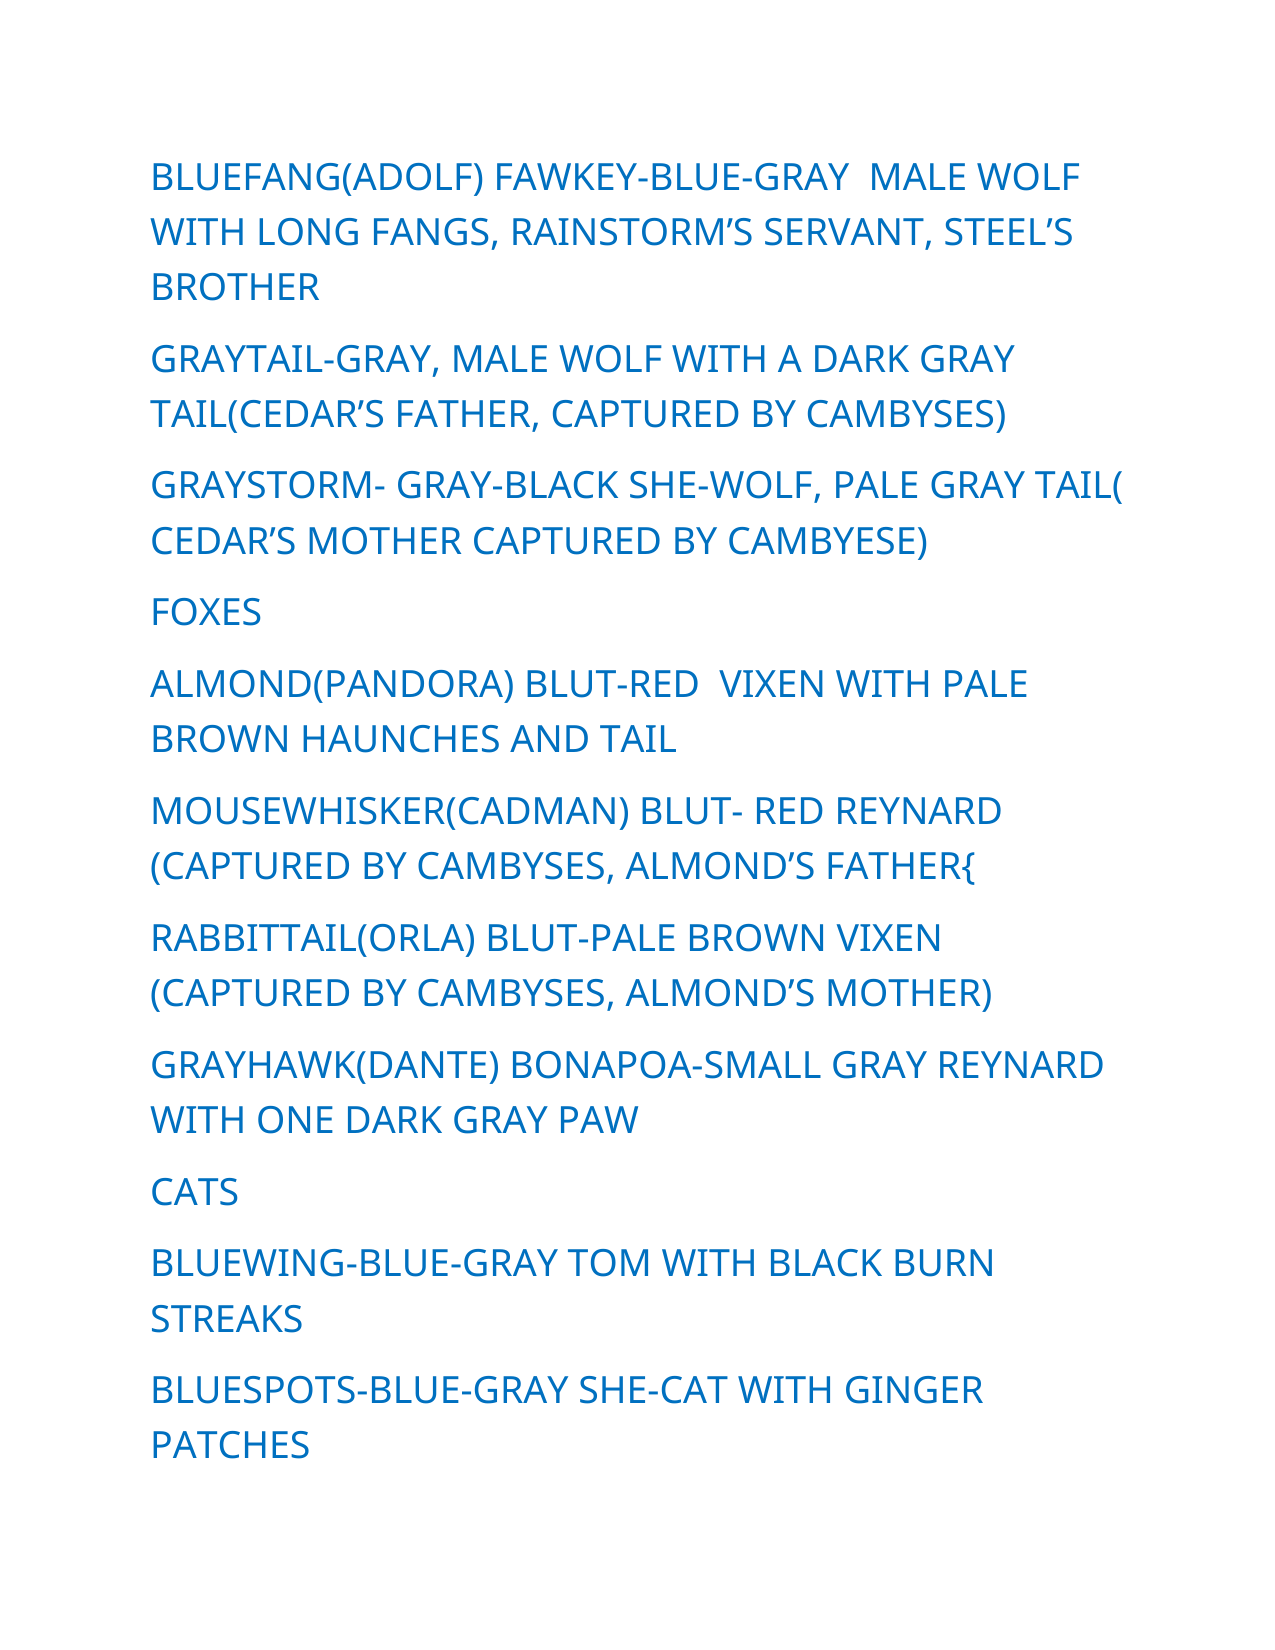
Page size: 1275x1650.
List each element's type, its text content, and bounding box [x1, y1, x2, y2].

text Bluewing-blue-gray tom with black burn streaks [150, 1237, 1125, 1343]
text Bluespots-blue-gray she-cat with ginger patches [150, 1364, 1125, 1470]
text Foxes [150, 586, 1125, 637]
text Graystorm- gray-black she-wolf, pale gray tail( cedar’s mother captured by cambyese) [150, 459, 1125, 565]
text BlueFang(adolf) fawkey-Blue-gray male wolf with long fangs, Rainstorm’s servant, steel’s brother [150, 150, 1125, 311]
text Almond(pandora) Blut-Red vixen with pale brown haunches and tail [150, 657, 1125, 764]
text Cats [150, 1165, 1125, 1216]
text rabbittail(orla) blut-pale brown vixen (captured by cambyses, almond’s mother) [150, 911, 1125, 1017]
text grayhawk(dante) bonapoa-small gray reynard with one dark gray paw [150, 1038, 1125, 1144]
text Mousewhisker(cadman) blut- red reynard (captured by cambyses, Almond’s father{ [150, 784, 1125, 891]
text Graytail-gray, male wolf with a dark gray tail(cedar’s father, captured by CAMBYSES) [150, 332, 1125, 438]
